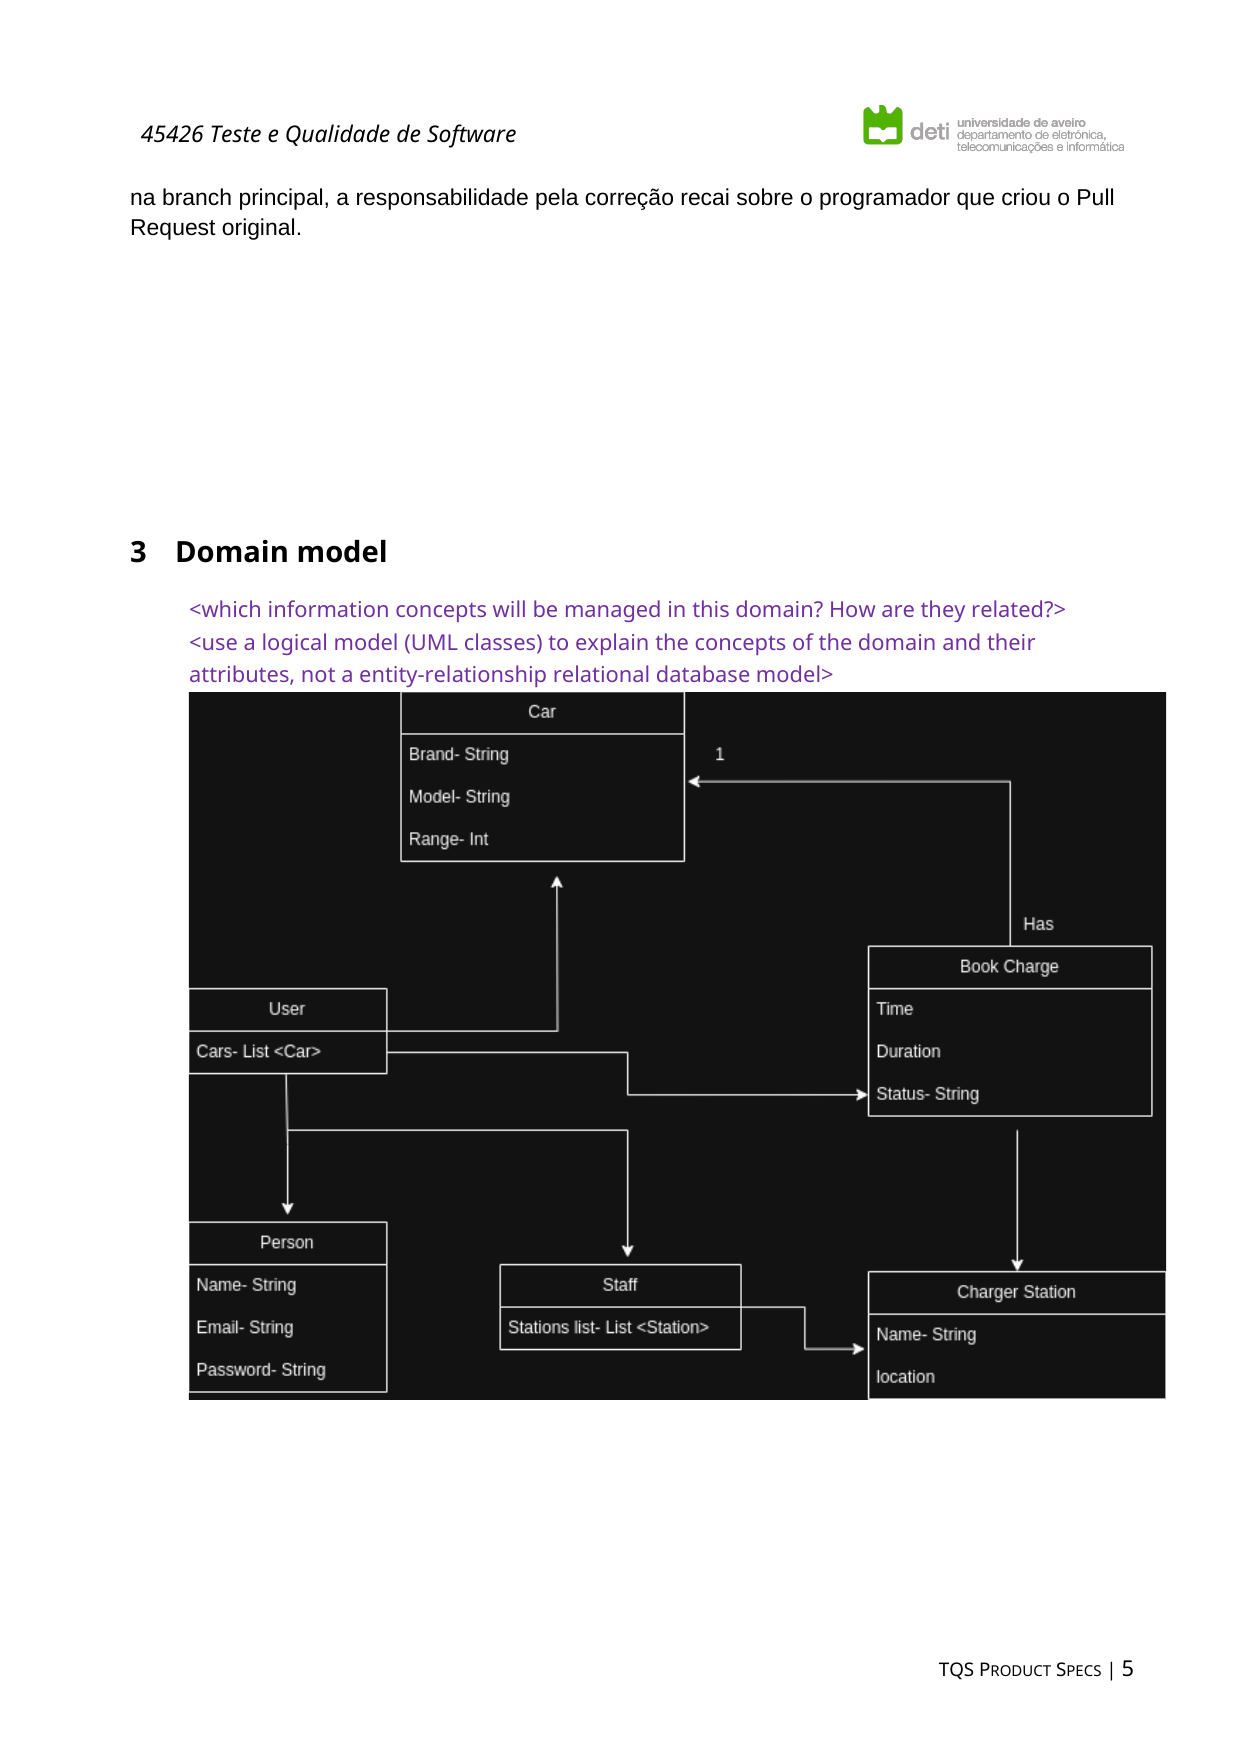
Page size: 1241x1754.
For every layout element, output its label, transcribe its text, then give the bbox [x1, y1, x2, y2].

picture [863, 105, 1125, 154]
subtitle Domain model [130, 536, 1075, 569]
picture [188, 692, 1167, 1400]
text <use a logical model (UML classes) to explain the concepts of the domain and their attributes, not a entity-relationship relational database model> [189, 627, 1134, 689]
text <which information concepts will be managed in this domain? How are they related?> [189, 594, 1134, 624]
